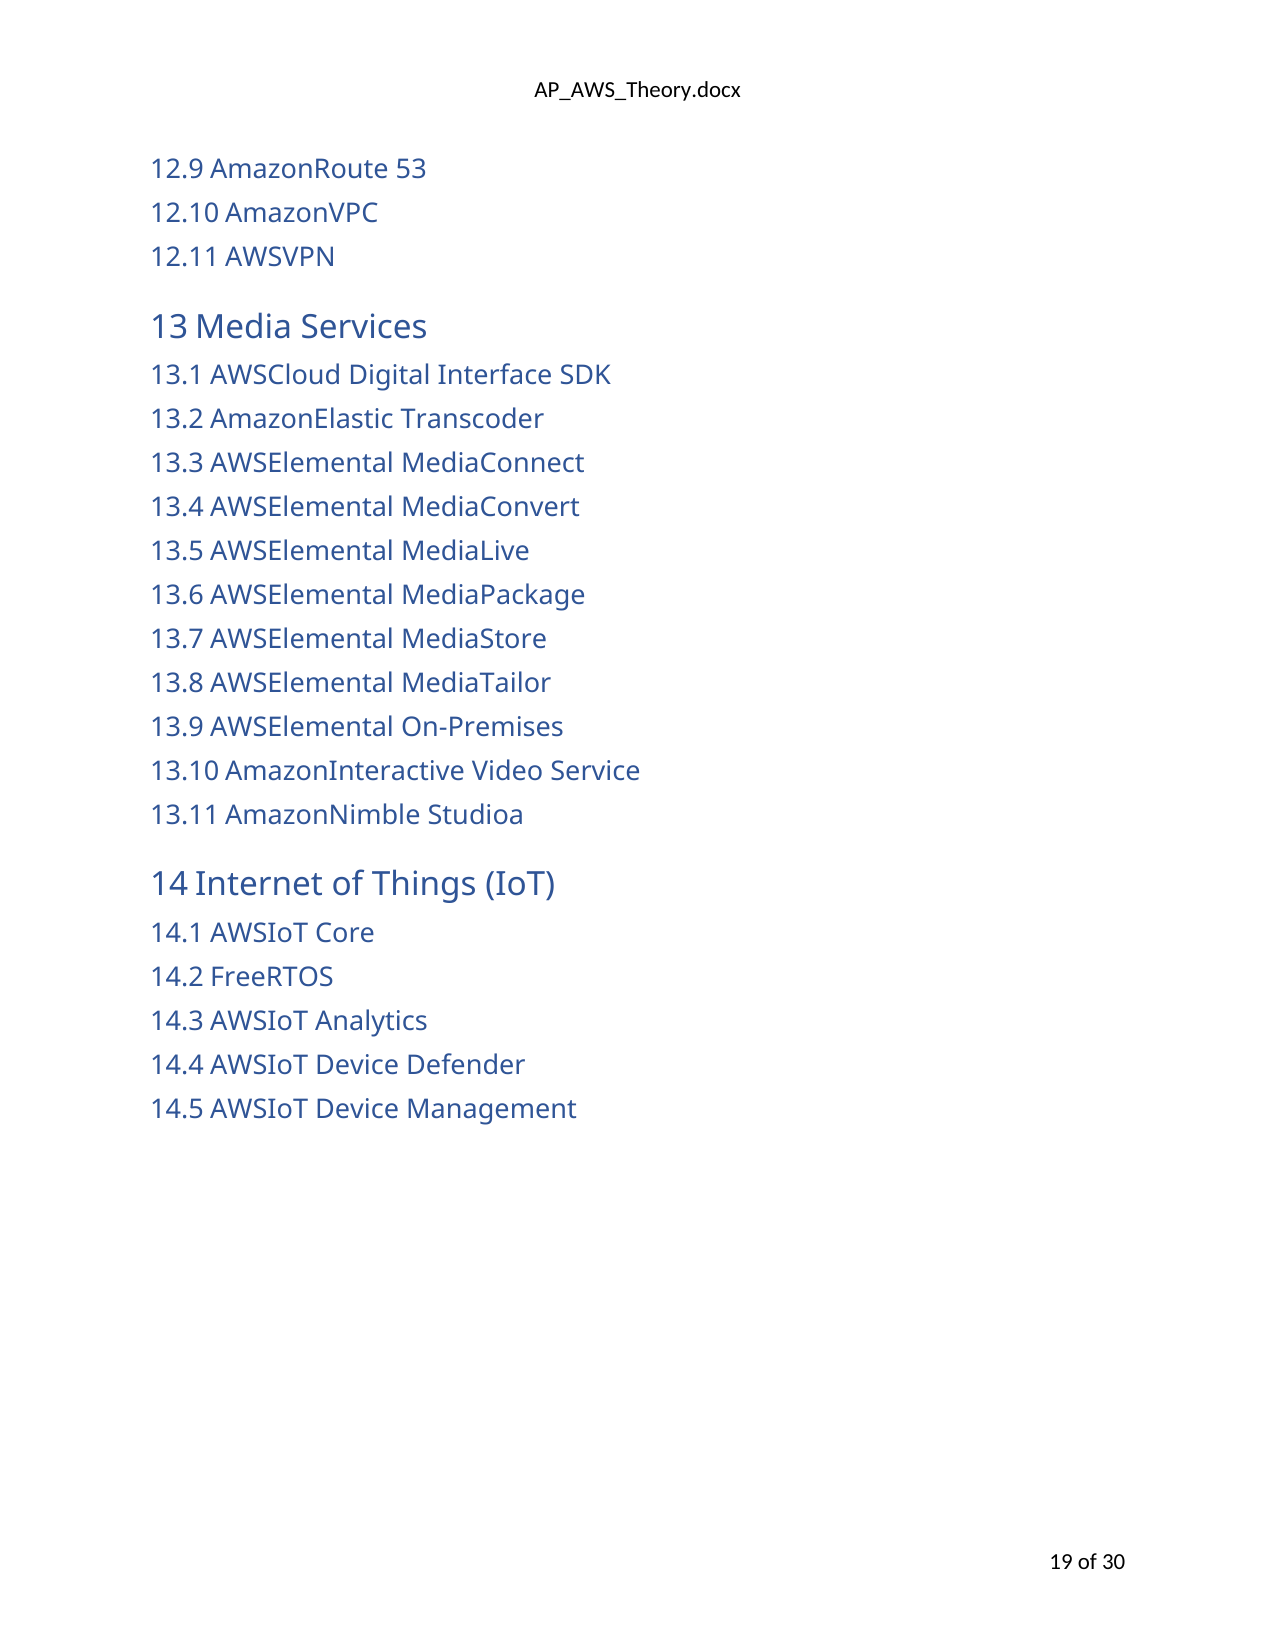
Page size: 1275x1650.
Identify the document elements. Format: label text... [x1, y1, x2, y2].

subtitle Internet of Things (IoT) [150, 860, 1125, 906]
subtitle Media Services [150, 303, 1125, 348]
subtitle AWSElemental MediaPackage [150, 576, 1125, 612]
subtitle AWSElemental MediaConnect [150, 444, 1125, 481]
subtitle AmazonNimble Studioa [150, 795, 1125, 832]
subtitle AWSIoT Device Defender [150, 1045, 1125, 1082]
subtitle AWSIoT Analytics [150, 1001, 1125, 1038]
subtitle AmazonVPC [150, 194, 1125, 231]
subtitle AWSIoT Core [150, 913, 1125, 950]
subtitle AWSCloud Digital Interface SDK [150, 356, 1125, 393]
subtitle AWSElemental On-Premises [150, 707, 1125, 744]
subtitle AmazonInteractive Video Service [150, 751, 1125, 788]
subtitle AWSElemental MediaLive [150, 532, 1125, 568]
subtitle AWSElemental MediaConvert [150, 488, 1125, 524]
subtitle AWSElemental MediaTailor [150, 663, 1125, 700]
subtitle AWSIoT Device Management [150, 1089, 1125, 1126]
subtitle AmazonElastic Transcoder [150, 400, 1125, 437]
subtitle AWSElemental MediaStore [150, 619, 1125, 656]
subtitle FreeRTOS [150, 957, 1125, 994]
subtitle AWSVPN [150, 238, 1125, 275]
subtitle AmazonRoute 53 [150, 150, 1125, 187]
